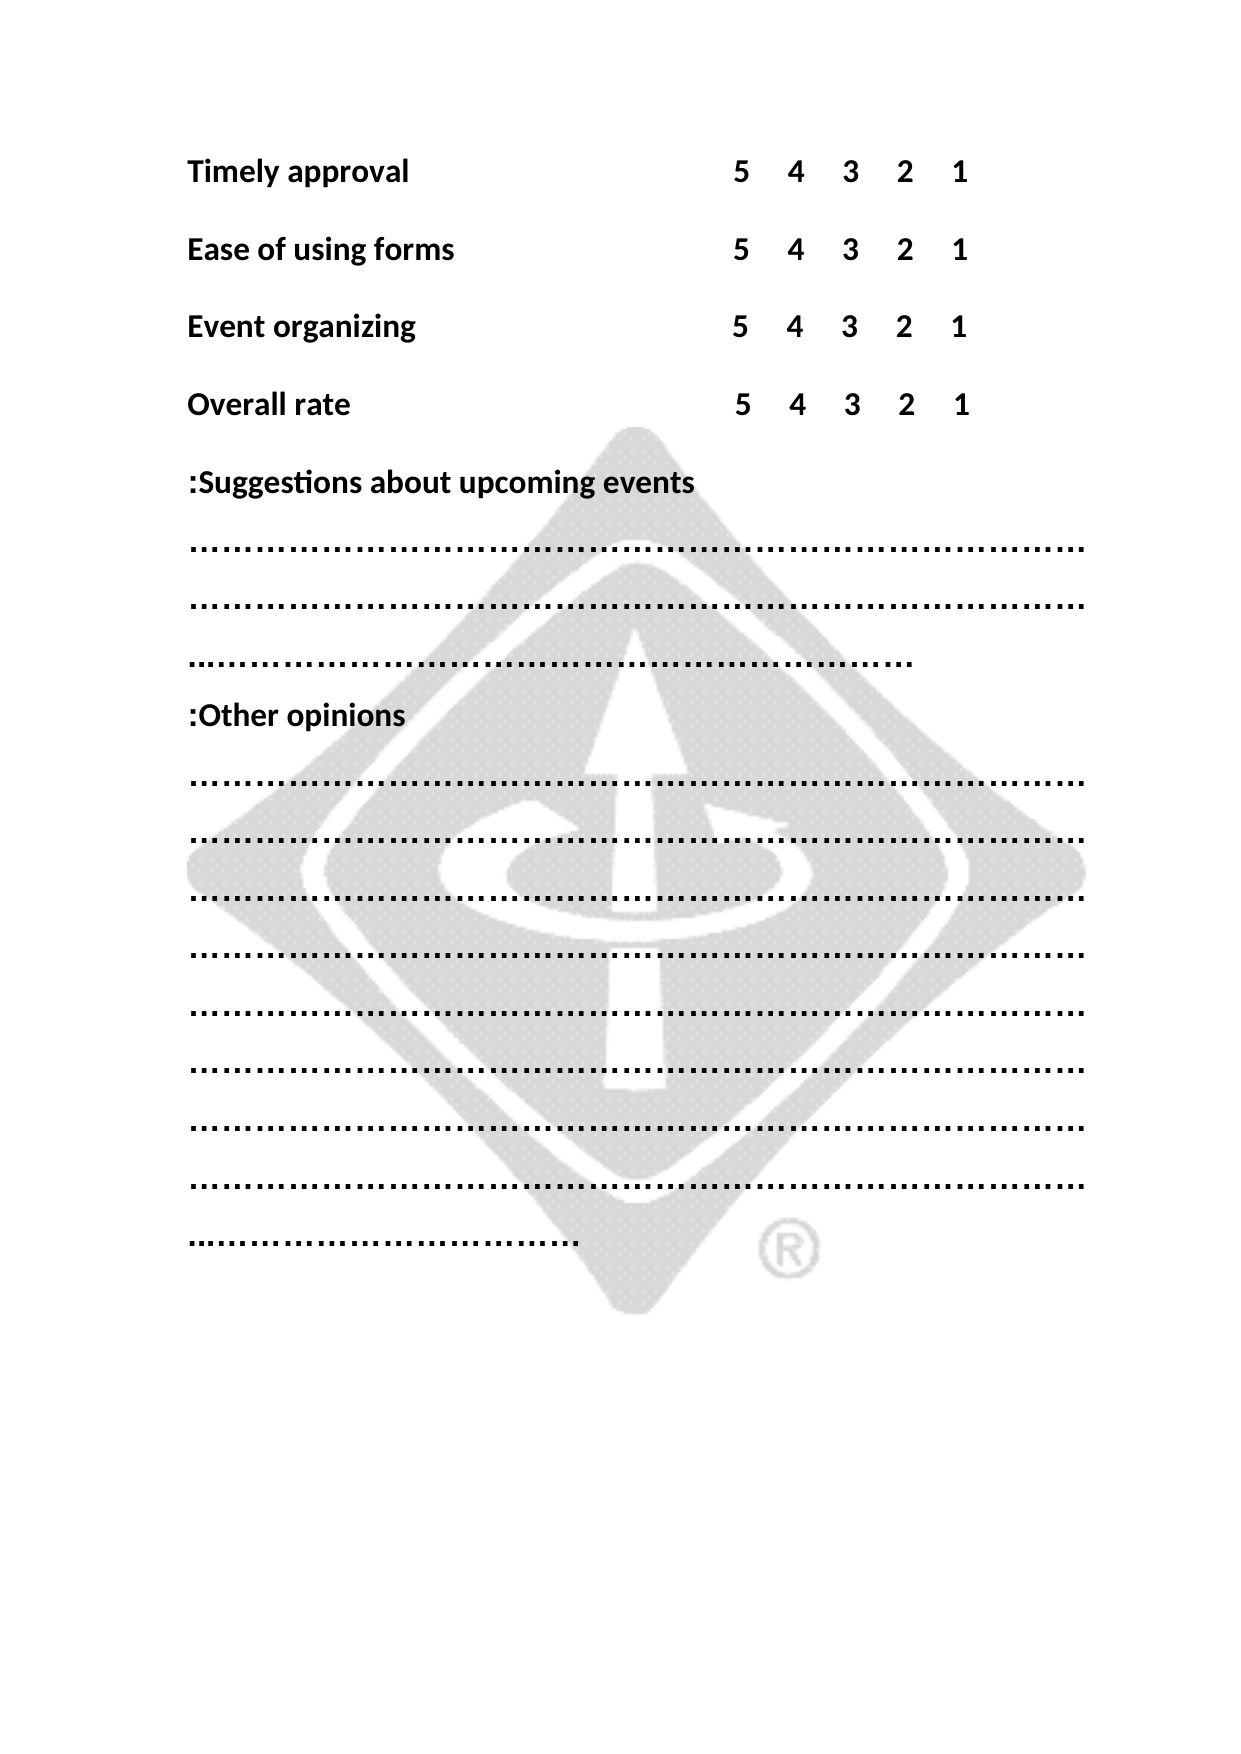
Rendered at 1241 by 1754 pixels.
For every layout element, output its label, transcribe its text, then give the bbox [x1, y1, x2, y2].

text Other opinions: [187, 693, 1093, 734]
text Timely approval 5 4 3 2 1 [187, 150, 1093, 191]
text Event organizing 5 4 3 2 1 [187, 305, 1093, 346]
text Suggestions about upcoming events: ………………………………………………………………………………………………………………………………………………………………………………………………………... [187, 461, 1093, 674]
text Overall rate 5 4 3 2 1 [187, 383, 1093, 424]
text ……………………………………………………………………………………………………………………………………………………………………………………………………………………………………………………………………………………………………………………………………………………………………………………………………………………………………………………………………………………………………………………………………………………………………………………………………………………………... [187, 754, 1093, 1254]
text Ease of using forms 5 4 3 2 1 [187, 228, 1093, 268]
